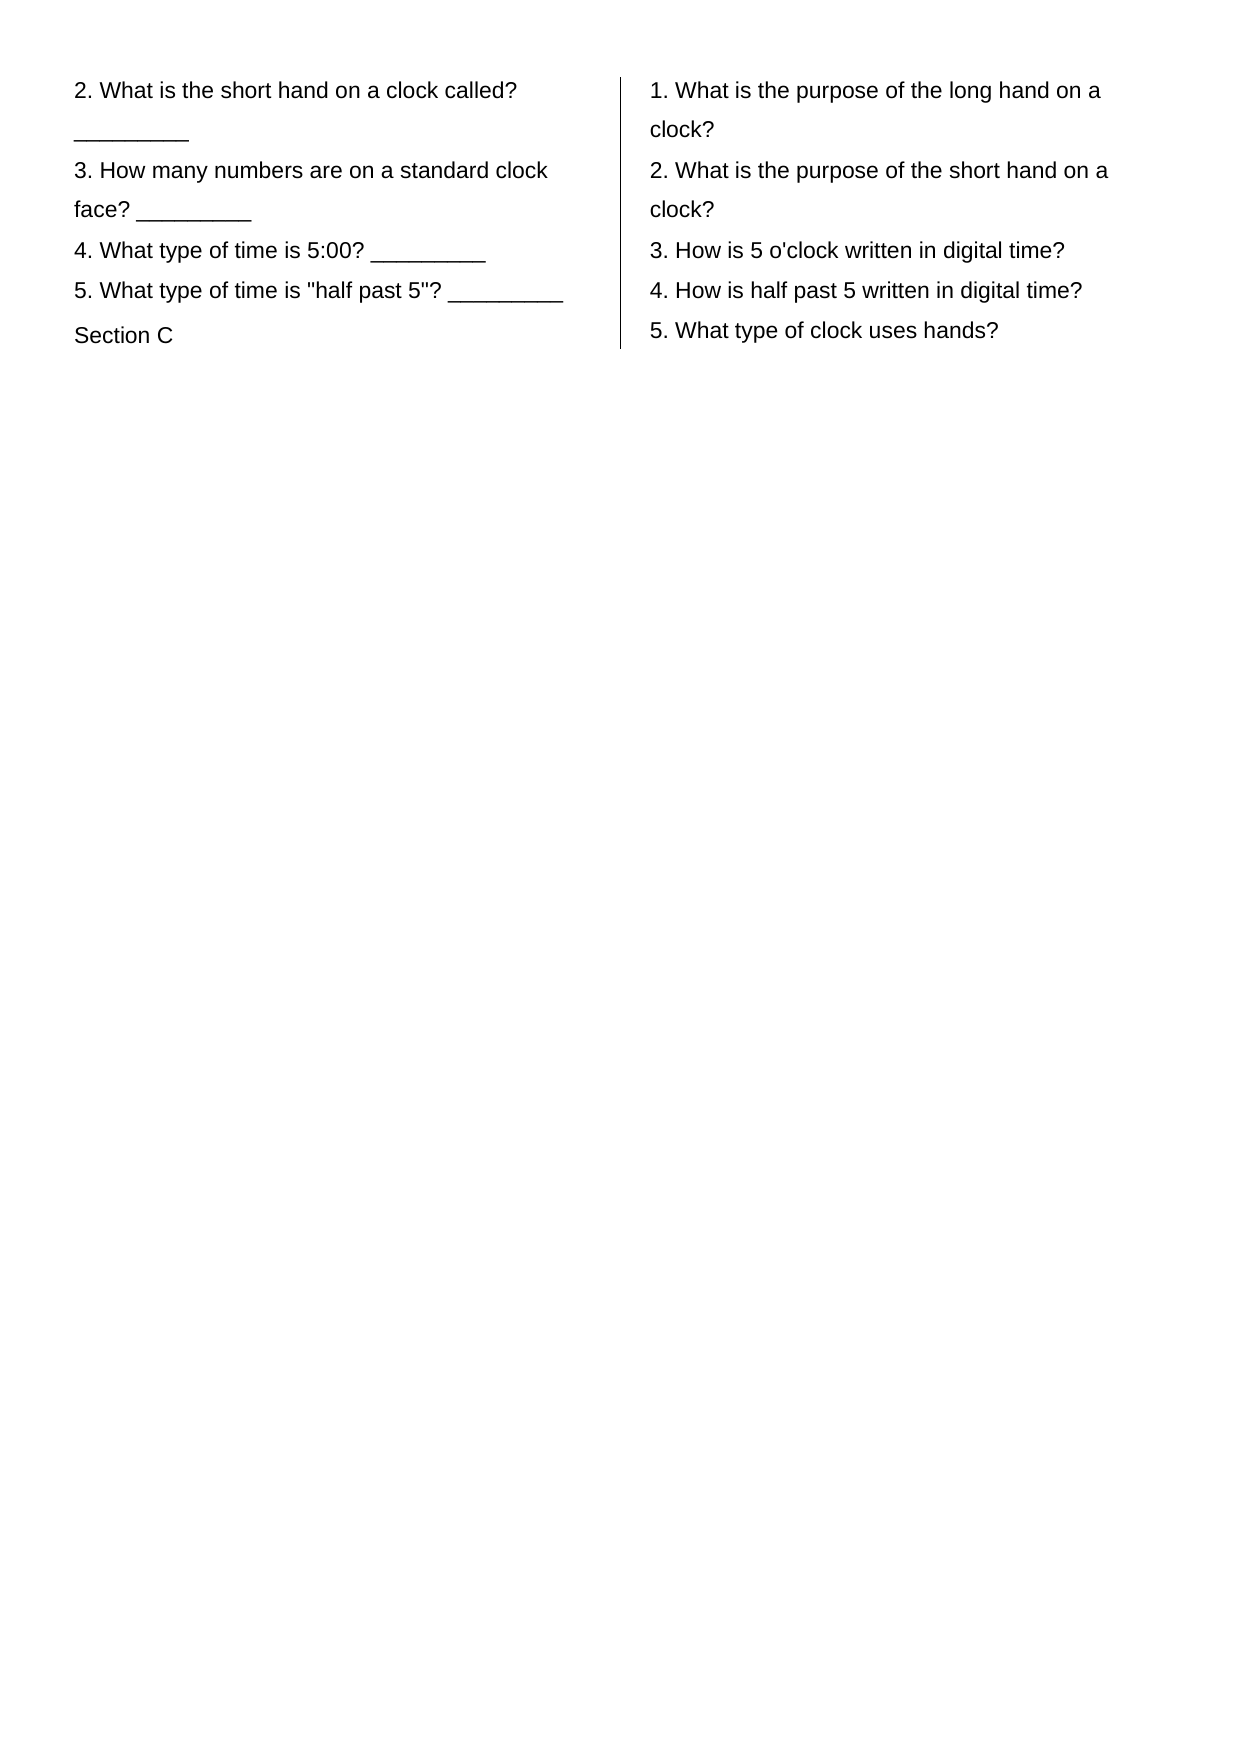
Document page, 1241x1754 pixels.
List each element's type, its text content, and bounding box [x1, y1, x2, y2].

text 4. What type of time is 5:00? _________ [74, 237, 590, 263]
text 5. What type of clock uses hands? [649, 317, 1166, 344]
text 4. How is half past 5 written in digital time? [649, 277, 1166, 303]
text 5. What type of time is "half past 5"? _________ [74, 277, 590, 303]
text 3. How many numbers are on a standard clock face? _________ [74, 157, 590, 222]
text 3. How is 5 o'clock written in digital time? [649, 237, 1166, 263]
text 2. What is the short hand on a clock called? _________ [74, 77, 590, 143]
text Section C [74, 322, 590, 348]
text 1. What is the purpose of the long hand on a clock? [649, 77, 1166, 143]
text 2. What is the purpose of the short hand on a clock? [649, 157, 1166, 222]
